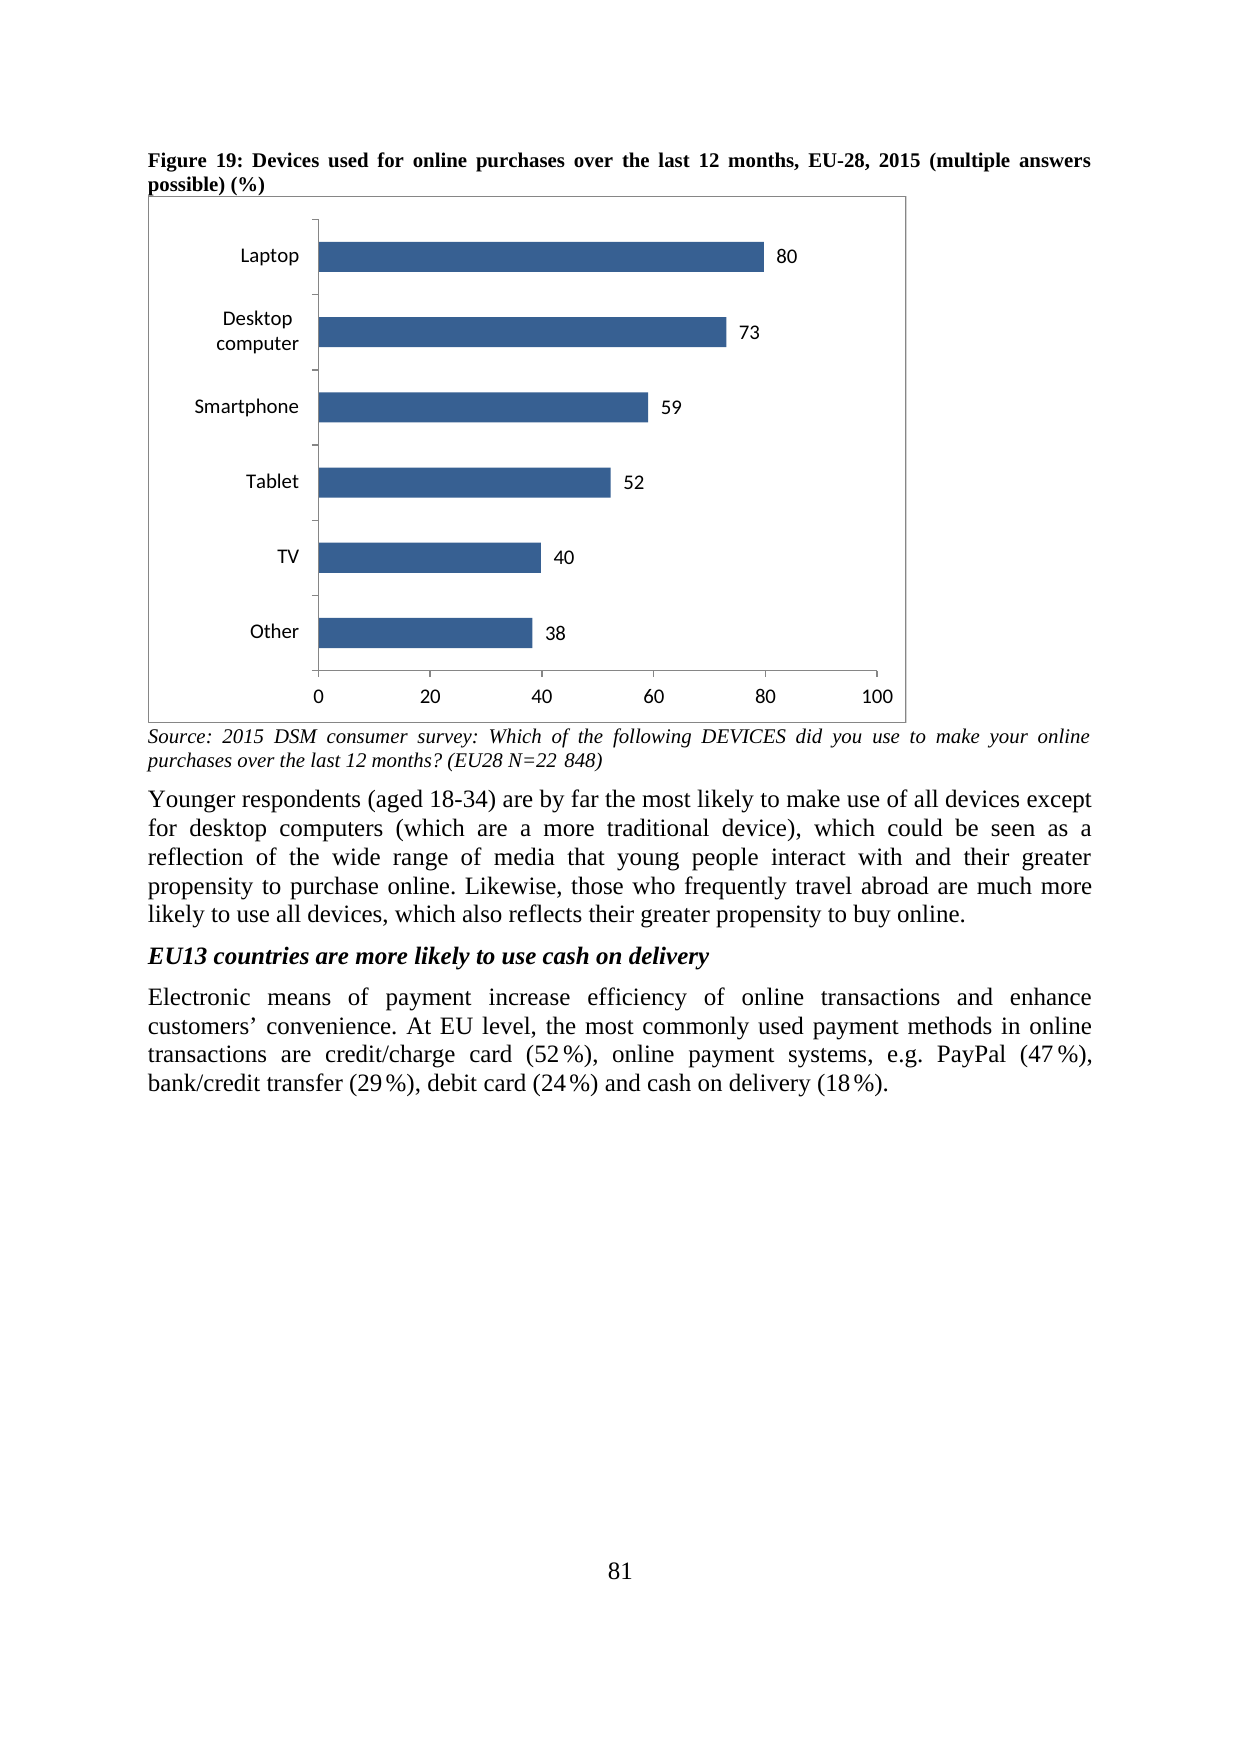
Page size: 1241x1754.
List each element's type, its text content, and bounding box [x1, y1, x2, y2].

text Electronic means of payment increase efficiency of online transactions and enhance customers’ convenience. At EU level, the most commonly used payment methods in online transactions are credit/charge card (52 %), online payment systems, e.g. PayPal (47 %), bank/credit transfer (29 %), debit card (24 %) and cash on delivery (18 %). [148, 982, 1093, 1097]
text Figure 19: Devices used for online purchases over the last 12 months, EU-28, 2015 (multiple answers possible) (%) [148, 148, 1093, 196]
text Source: 2015 DSM consumer survey: Which of the following DEVICES did you use to make your online purchases over the last 12 months? (EU28 N=22 848) [148, 724, 1093, 772]
text Younger respondents (aged 18-34) are by far the most likely to make use of all devices except for desktop computers (which are a more traditional device), which could be seen as a reflection of the wide range of media that young people interact with and their greater propensity to purchase online. Likewise, those who frequently travel abroad are much more likely to use all devices, which also reflects their greater propensity to buy online. [148, 784, 1093, 928]
text EU13 countries are more likely to use cash on delivery [148, 941, 1093, 969]
